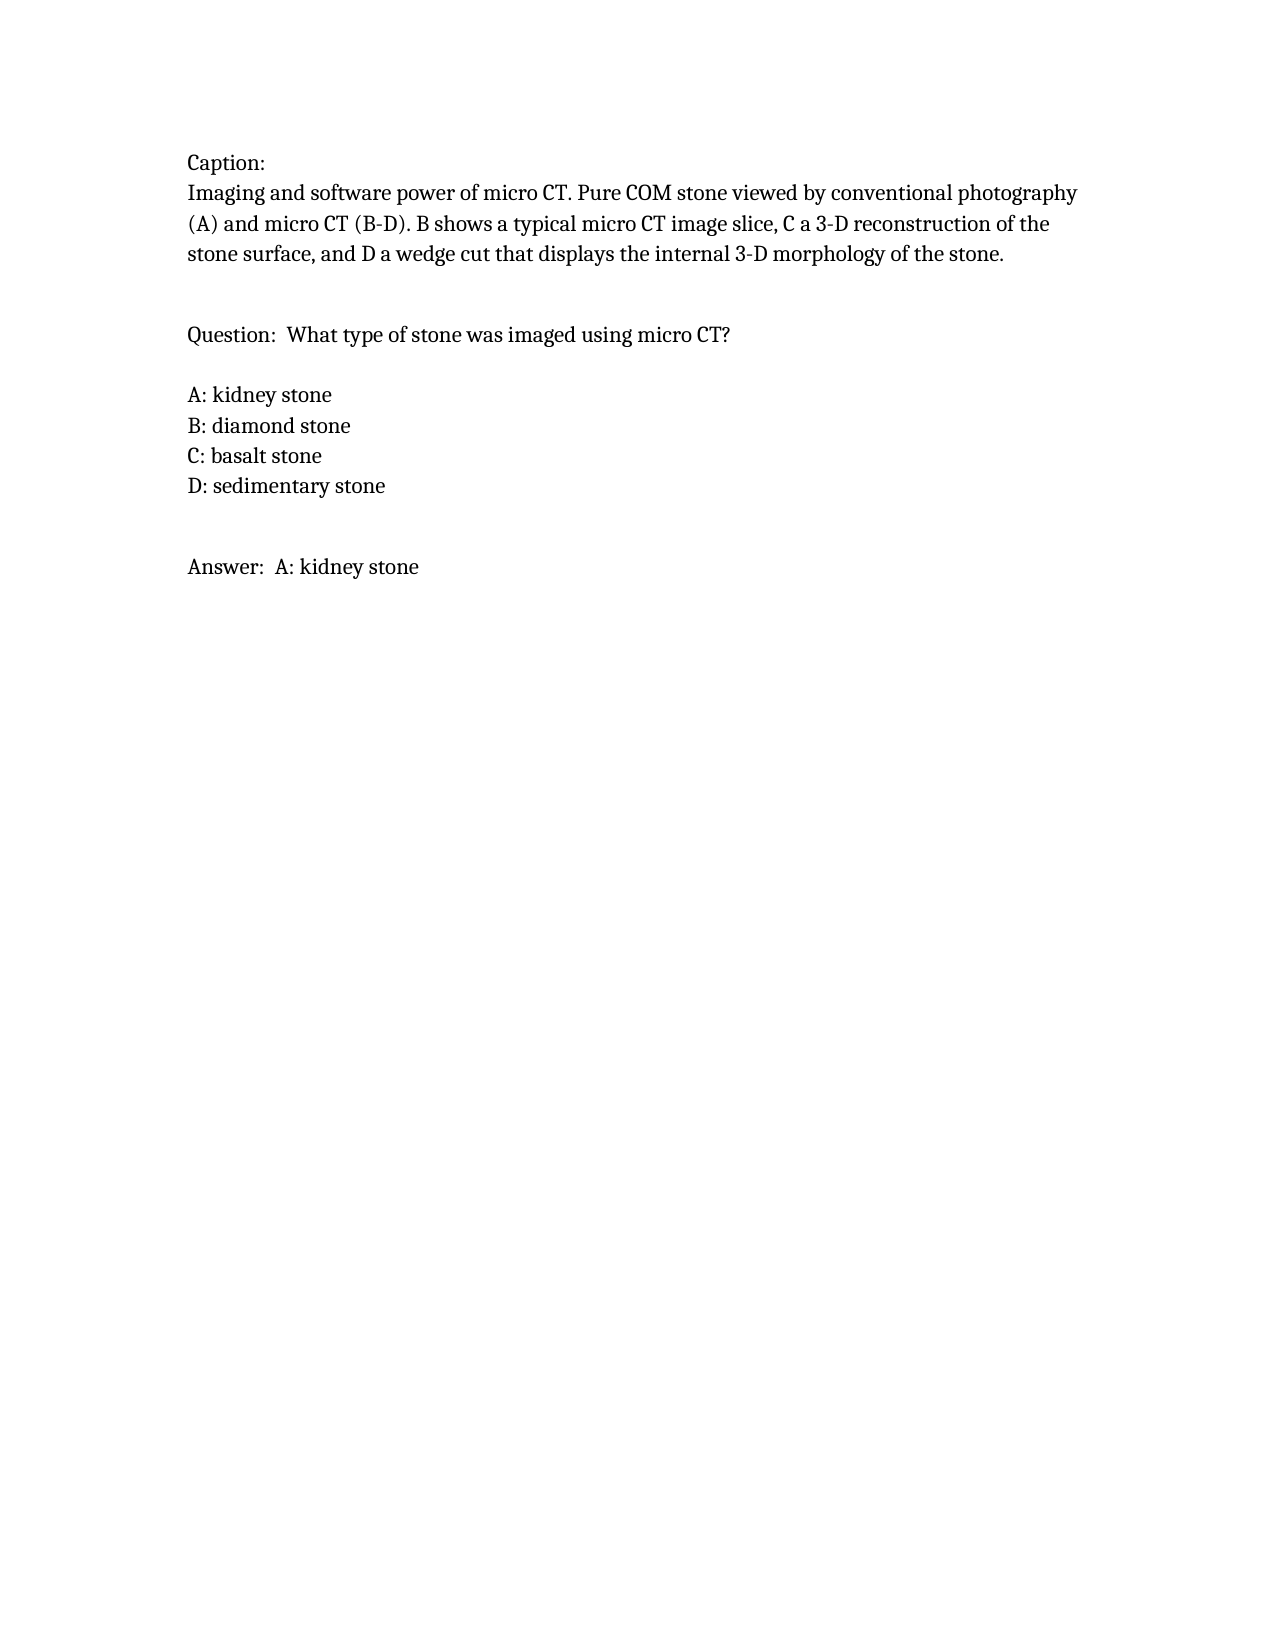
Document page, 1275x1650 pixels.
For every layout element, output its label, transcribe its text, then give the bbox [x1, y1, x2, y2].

text Caption: Imaging and software power of micro CT. Pure COM stone viewed by conventional photography (A) and micro CT (B-D). B shows a typical micro CT image slice, C a 3-D reconstruction of the stone surface, and D a wedge cut that displays the internal 3-D morphology of the stone. [187, 150, 1087, 297]
text Question: What type of stone was imaged using micro CT? A: kidney stone B: diamond stone C: basalt stone D: sedimentary stone [187, 322, 1087, 529]
text Answer: A: kidney stone [187, 554, 1087, 611]
